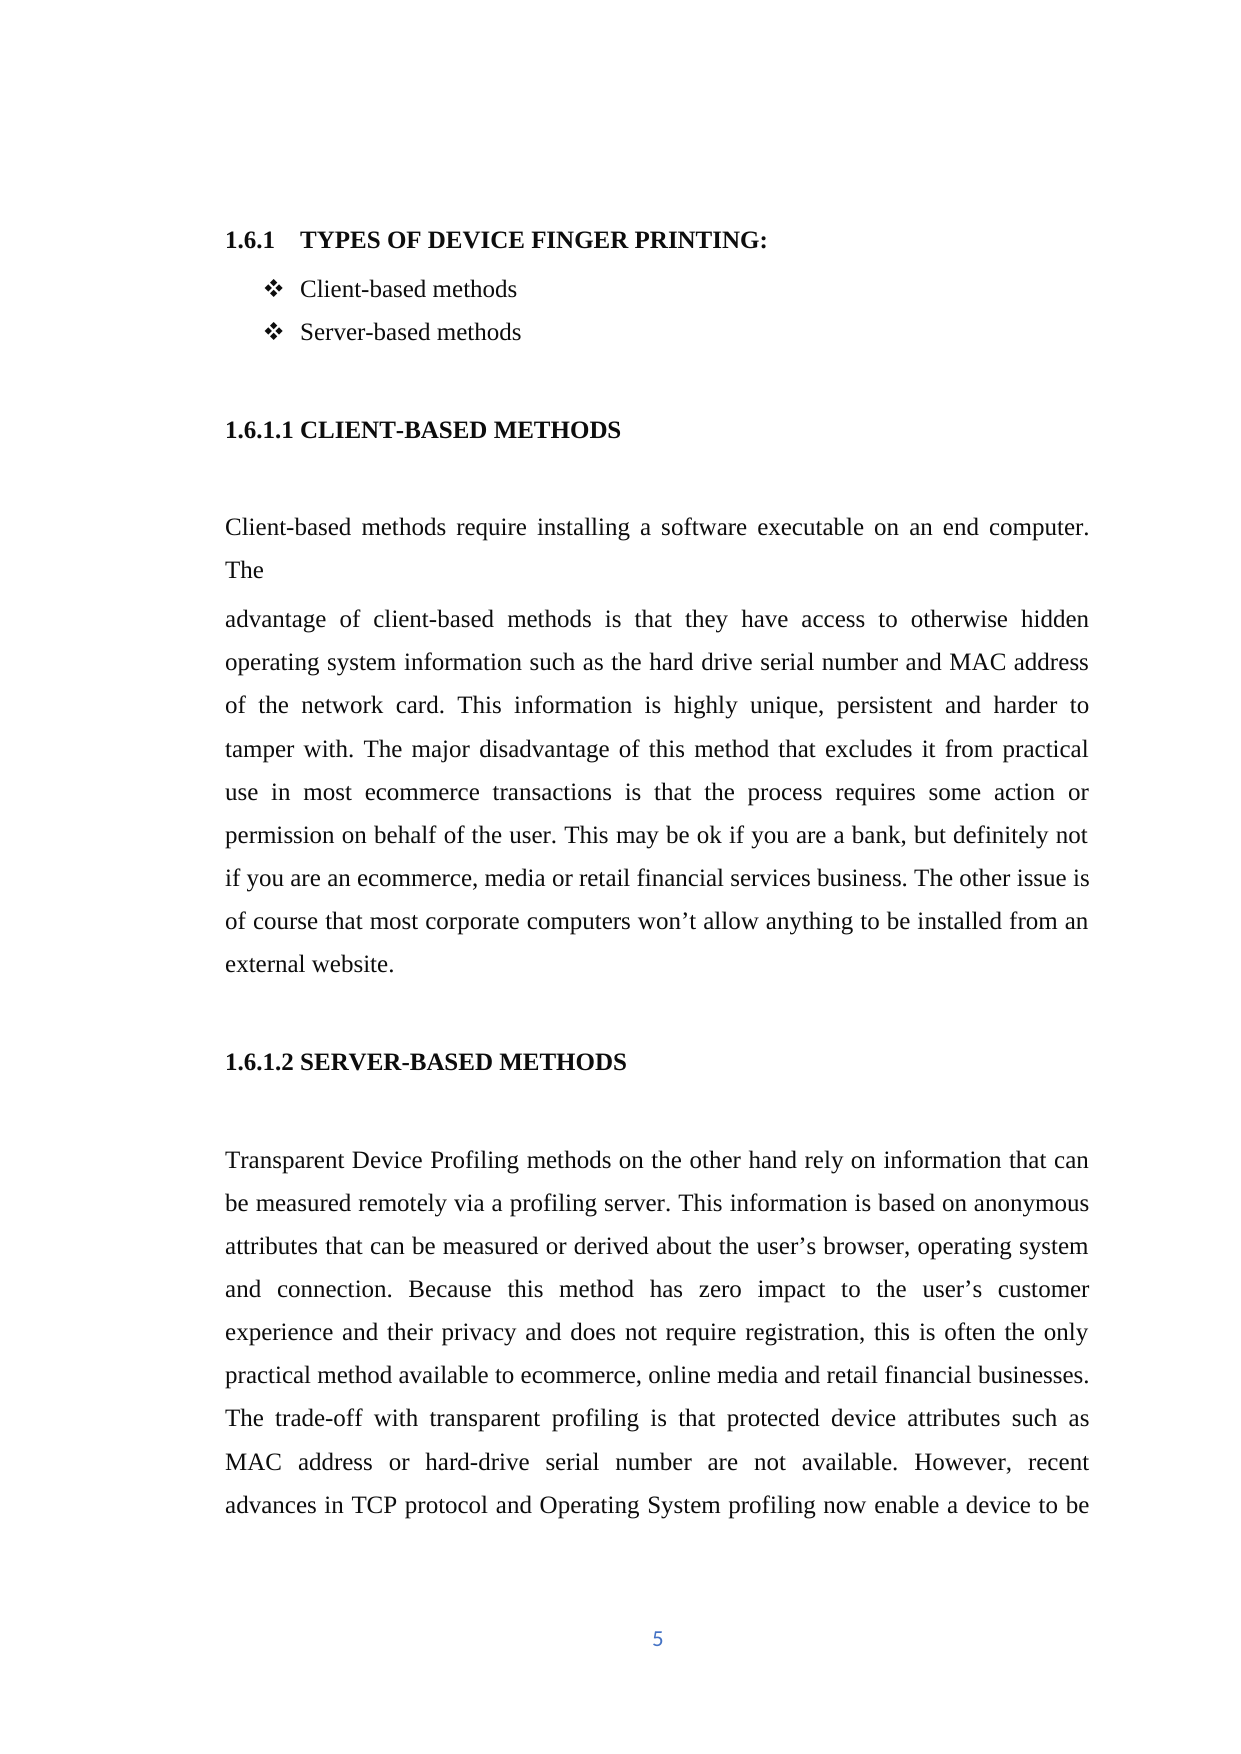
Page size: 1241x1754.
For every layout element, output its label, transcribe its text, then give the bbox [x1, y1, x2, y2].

list Server-based methods [262, 317, 1090, 346]
text 1.6.1.2 SERVER-BASED METHODS [225, 1047, 1090, 1076]
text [225, 1145, 1090, 1518]
text Client-based methods require installing a software executable on an end computer. The [225, 512, 1090, 584]
list Client-based methods [262, 274, 1090, 303]
text 1.6.1 TYPES OF DEVICE FINGER PRINTING: [225, 225, 1090, 254]
text advantage of client-based methods is that they have access to otherwise hidden operating system information such as the hard drive serial number and MAC address of the network card. This information is highly unique, persistent and harder to tamper with. The major disadvantage of this method that excludes it from practical use in most ecommerce transactions is that the process requires some action or permission on behalf of the user. This may be ok if you are a bank, but definitely not if you are an ecommerce, media or retail financial services business. The other issue is of course that most corporate computers won’t allow anything to be installed from an external website. [225, 604, 1090, 978]
text 1.6.1.1 CLIENT-BASED METHODS [225, 415, 1090, 443]
